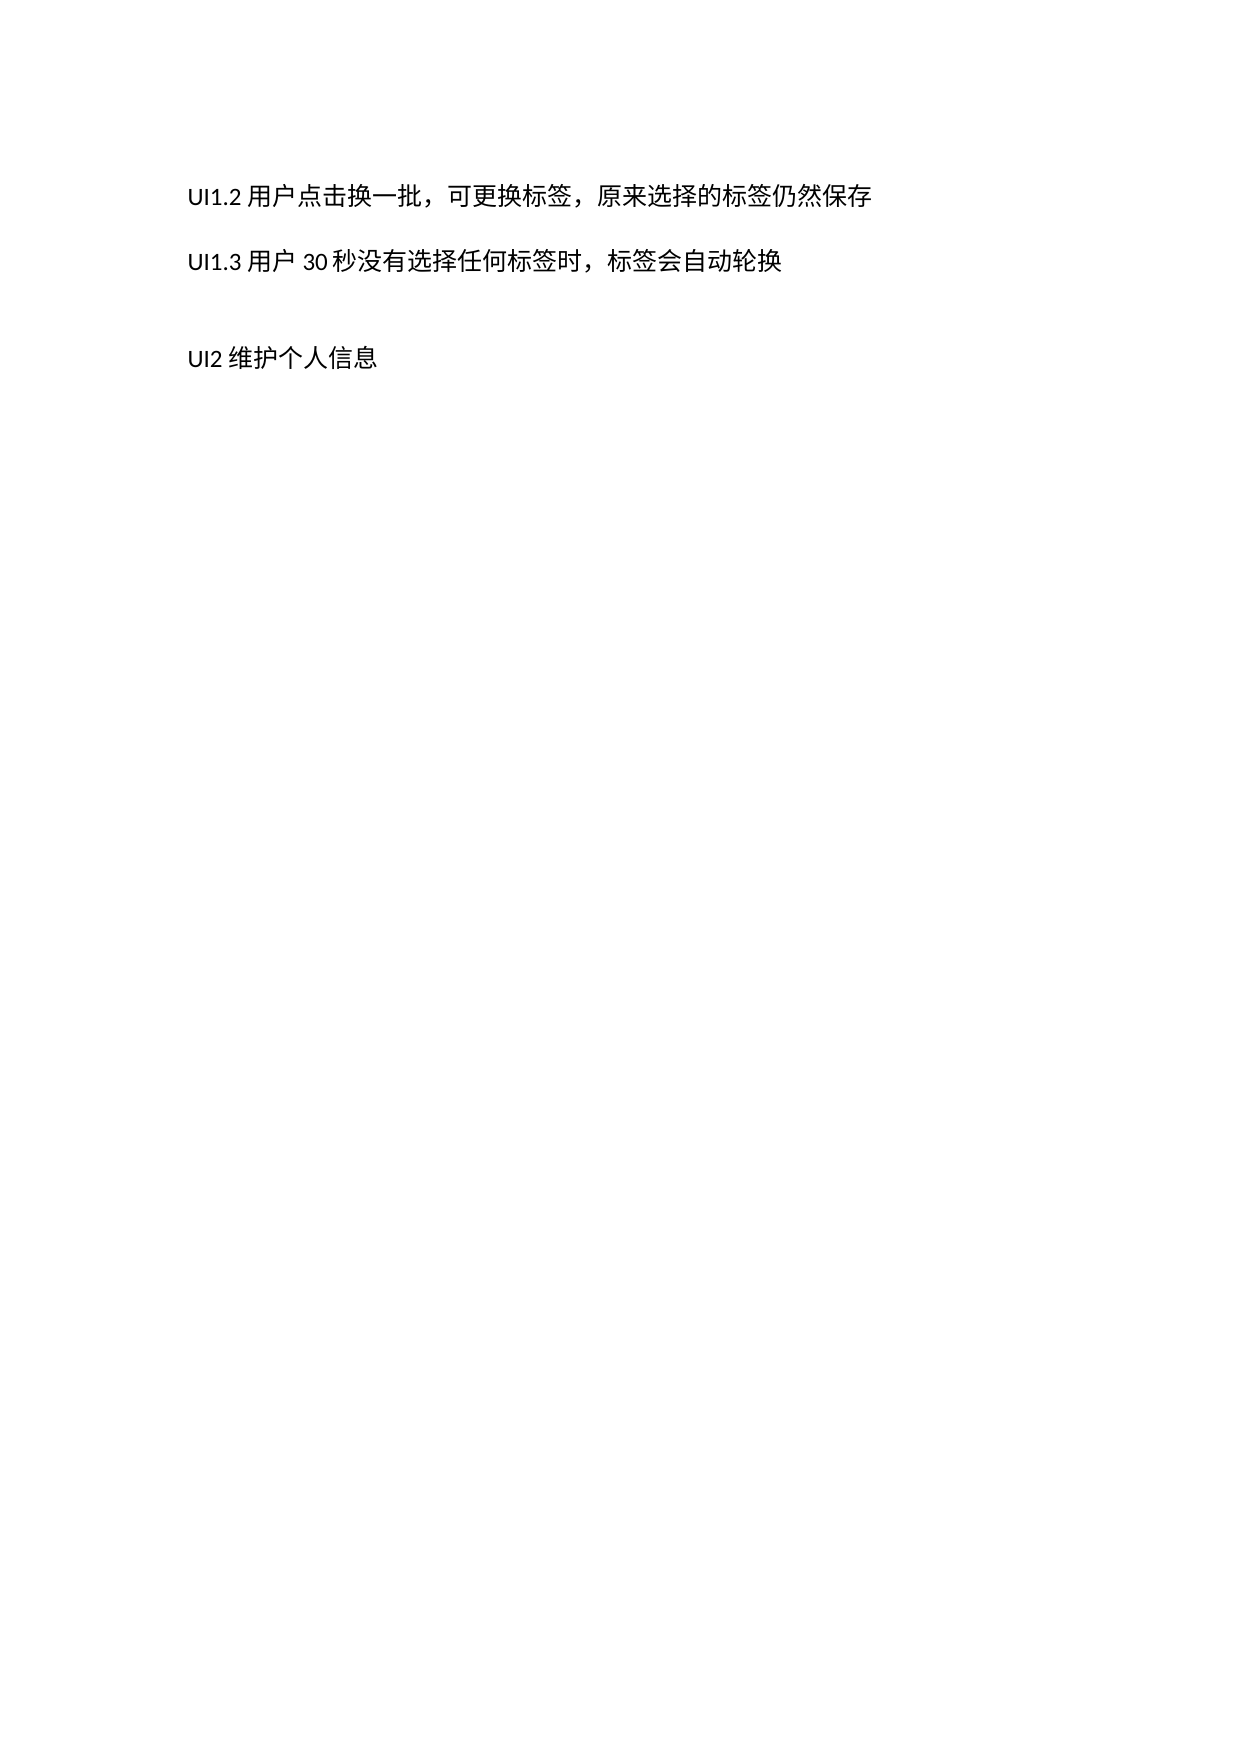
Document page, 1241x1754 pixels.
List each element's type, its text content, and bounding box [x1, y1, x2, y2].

text UI1.3 用户30秒没有选择任何标签时，标签会自动轮换 [187, 227, 1053, 292]
text UI1.2 用户点击换一批，可更换标签，原来选择的标签仍然保存 [187, 162, 1053, 227]
text UI2 维护个人信息 [187, 324, 1053, 389]
